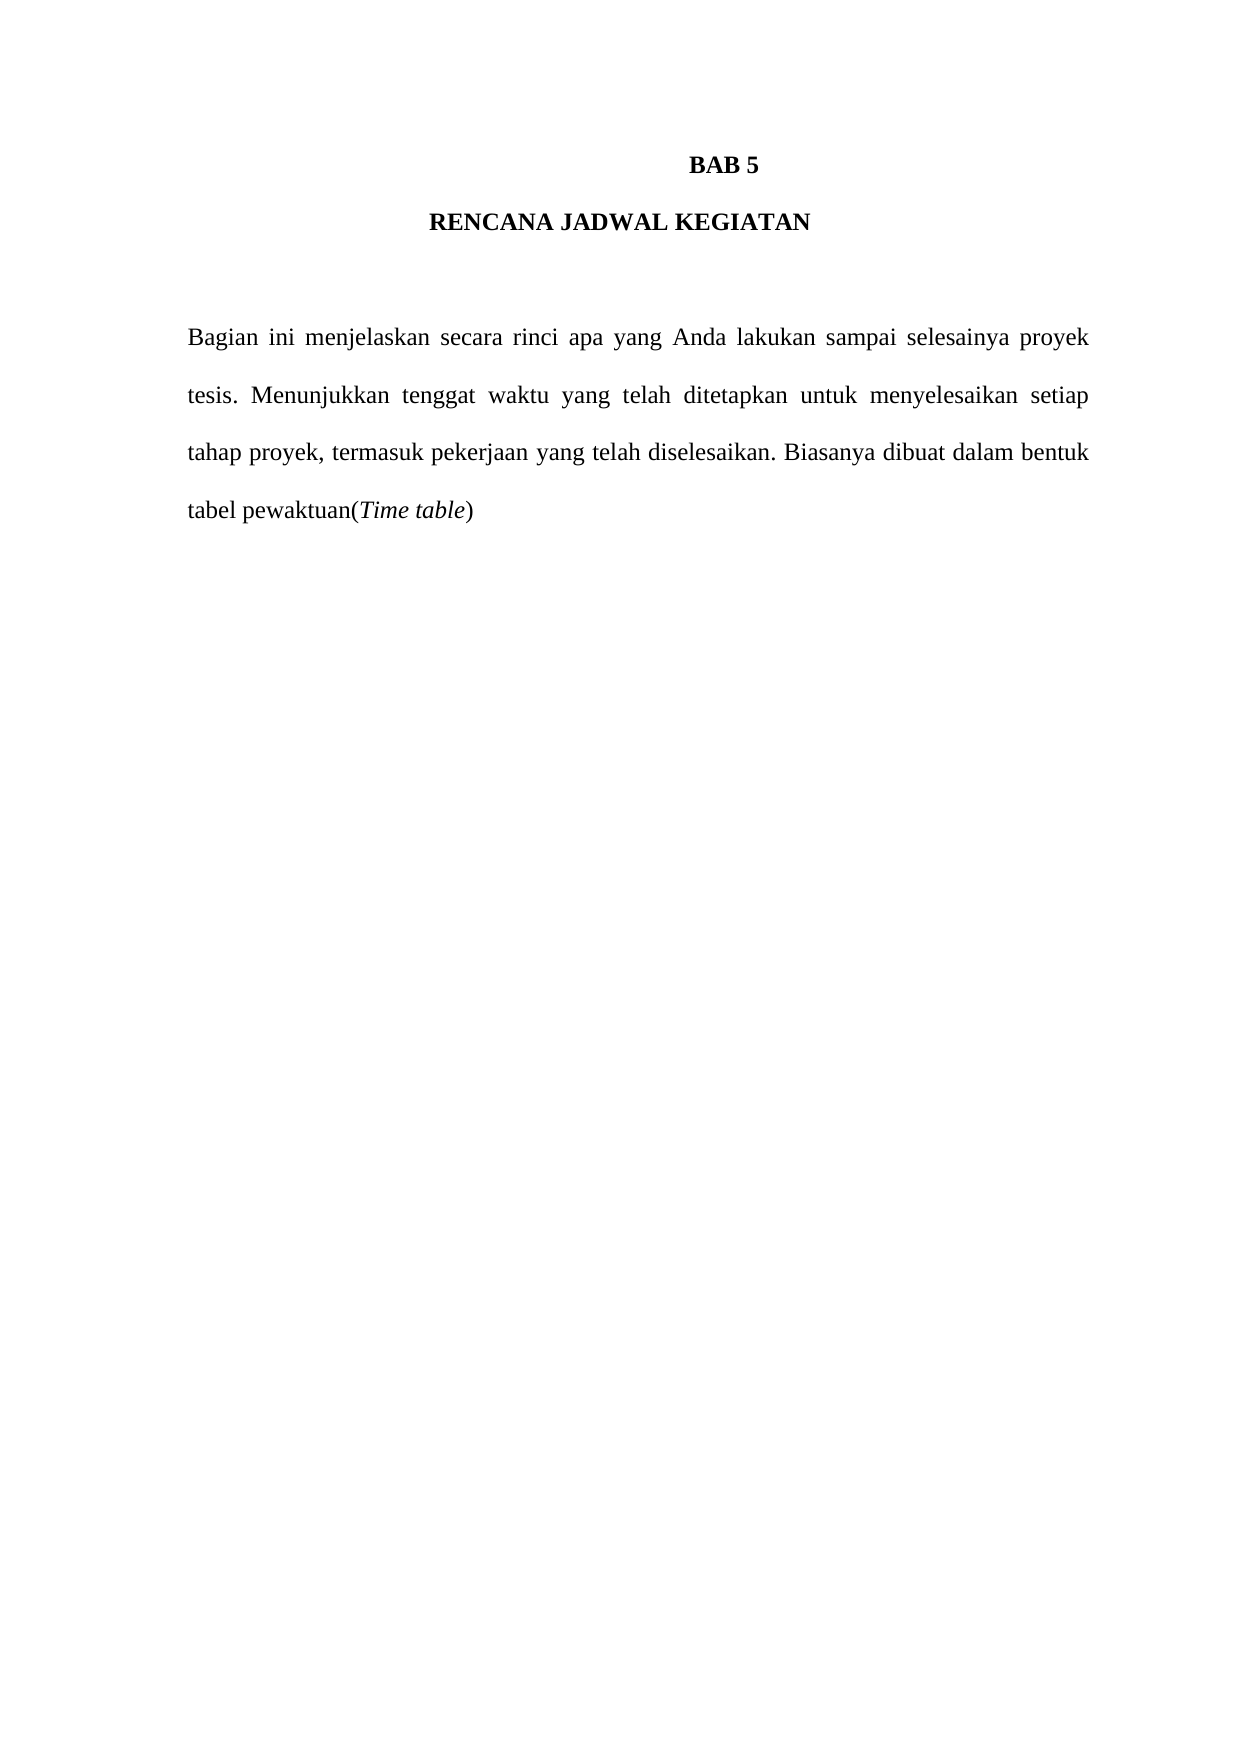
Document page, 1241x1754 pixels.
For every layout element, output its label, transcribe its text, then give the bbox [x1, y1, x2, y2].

text RENCANA JADWAL KEGIATAN [150, 207, 1089, 236]
text BAB 5 [358, 150, 1089, 178]
text Bagian ini menjelaskan secara rinci apa yang Anda lakukan sampai selesainya proyek tesis. Menunjukkan tenggat waktu yang telah ditetapkan untuk menyelesaikan setiap tahap proyek, termasuk pekerjaan yang telah diselesaikan. Biasanya dibuat dalam bentuk tabel pewaktuan(Time table) [187, 322, 1089, 523]
